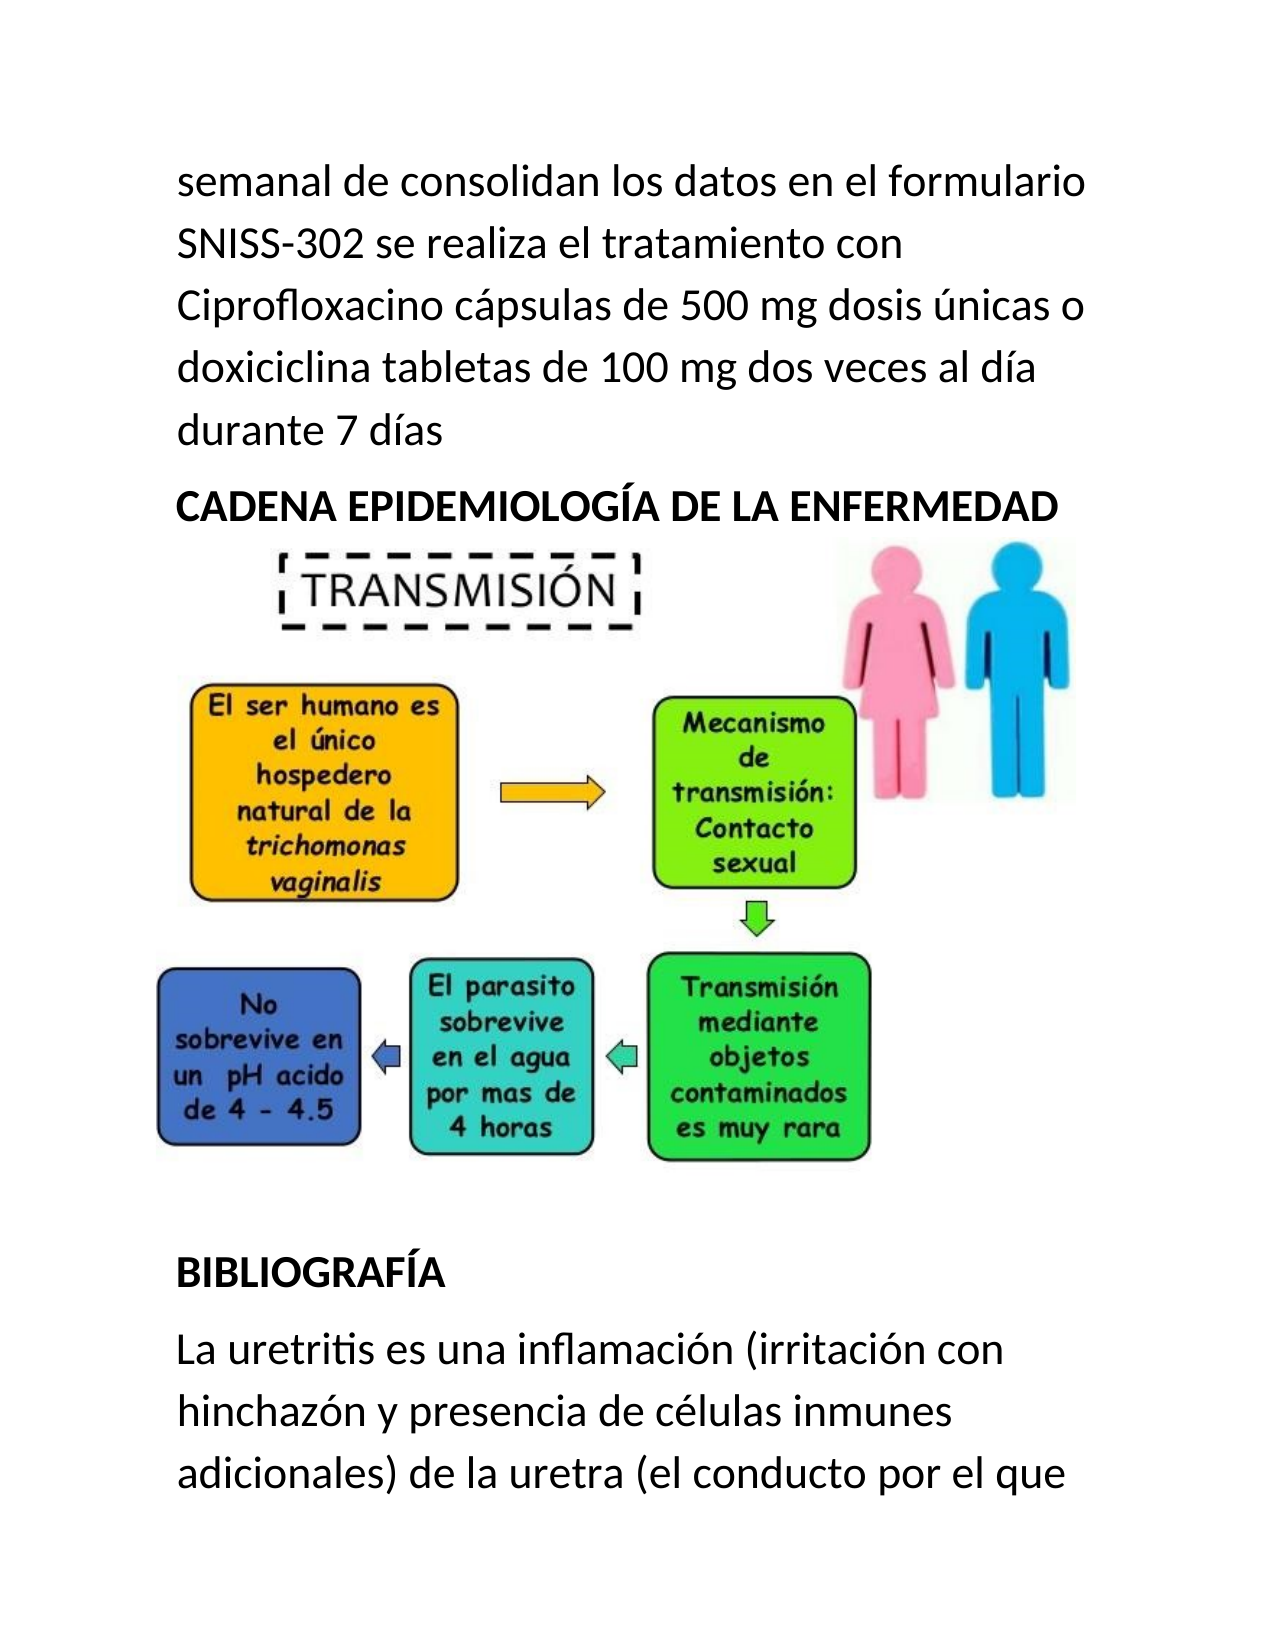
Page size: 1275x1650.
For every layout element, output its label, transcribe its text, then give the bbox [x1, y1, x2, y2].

subtitle BIBLIOGRAFÍA [176, 1243, 1098, 1299]
picture [155, 537, 1077, 1229]
subtitle CADENA EPIDEMIOLOGÍA DE LA ENFERMEDAD [176, 477, 1098, 533]
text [176, 1320, 1098, 1500]
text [176, 152, 1098, 456]
